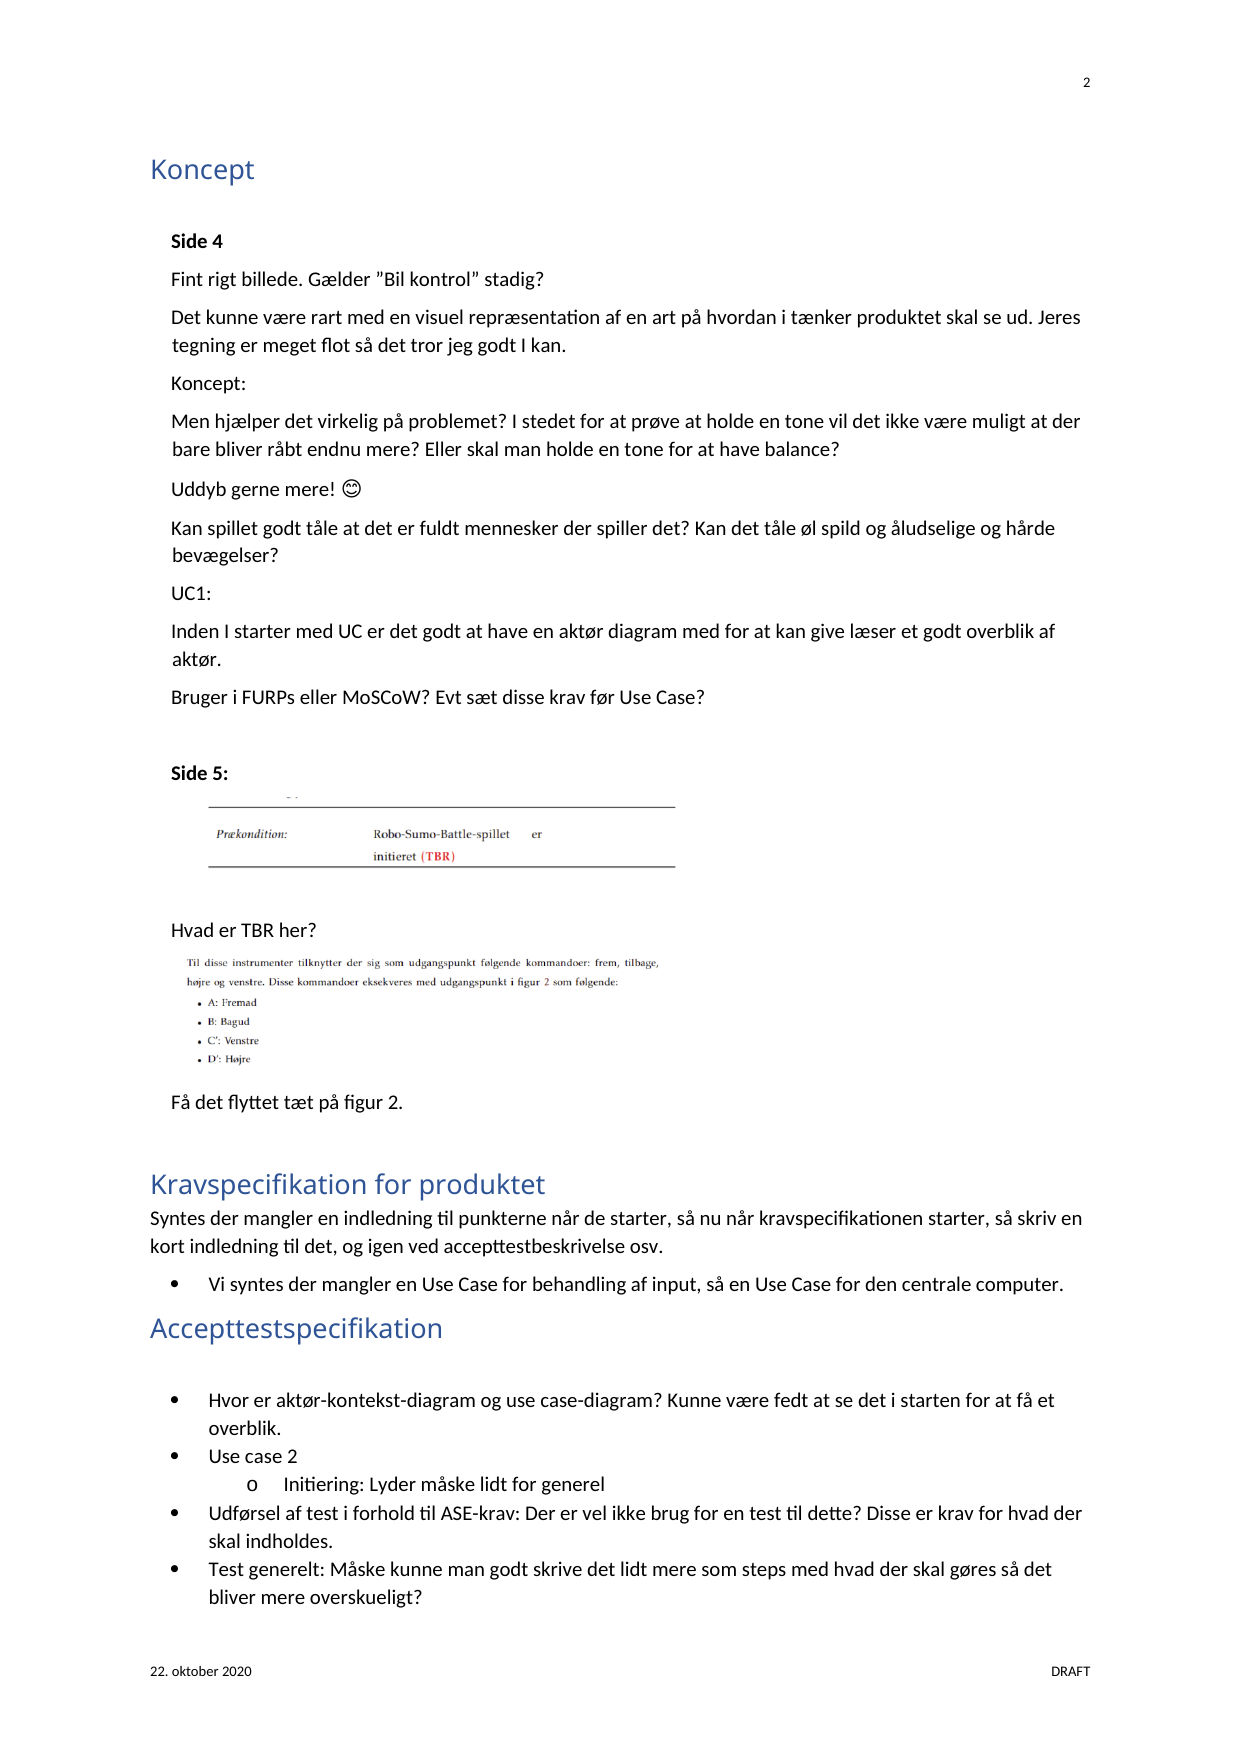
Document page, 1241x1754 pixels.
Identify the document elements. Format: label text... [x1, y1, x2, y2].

list Test generelt: Måske kunne man godt skrive det lidt mere som steps med hvad der skal gøres så det bliver mere overskueligt? [171, 1556, 1090, 1609]
text Side 5: [171, 760, 1090, 785]
text Syntes der mangler en indledning til punkterne når de starter, så nu når kravspecifikationen starter, så skriv en kort indledning til det, og igen ved accepttestbeskrivelse osv. [150, 1206, 1090, 1259]
text Koncept: [171, 370, 1090, 396]
subtitle Koncept [150, 150, 1090, 187]
list Hvor er aktør-kontekst-diagram og use case-diagram? Kunne være fedt at se det i starten for at få et overblik. [171, 1387, 1090, 1441]
list Use case 2 [171, 1443, 1090, 1469]
list Initiering: Lyder måske lidt for generel [246, 1471, 1090, 1498]
text Fint rigt billede. Gælder ”Bil kontrol” stadig? [171, 267, 1090, 292]
text Uddyb gerne mere! 😊 [171, 474, 1090, 502]
text Kan spillet godt tåle at det er fuldt mennesker der spiller det? Kan det tåle øl spild og åludselige og hårde bevægelser? [171, 515, 1090, 568]
subtitle Accepttestspecifikation [150, 1309, 1090, 1346]
text Inden I starter med UC er det godt at have en aktør diagram med for at kan give læser et godt overblik af aktør. [171, 618, 1090, 672]
text Side 4 [171, 229, 1090, 254]
subtitle Kravspecifikation for produktet [150, 1165, 1090, 1202]
list Udførsel af test i forhold til ASE-krav: Der er vel ikke brug for en test til dette? Disse er krav for hvad der skal indholdes. [171, 1500, 1090, 1554]
text Men hjælper det virkelig på problemet? I stedet for at prøve at holde en tone vil det ikke være muligt at der bare bliver råbt endnu mere? Eller skal man holde en tone for at have balance? [171, 408, 1090, 461]
list Vi syntes der mangler en Use Case for behandling af input, så en Use Case for den centrale computer. [171, 1271, 1090, 1297]
text Få det flyttet tæt på figur 2. [171, 1089, 1090, 1115]
text Hvad er TBR her? [171, 918, 1090, 943]
picture [170, 797, 676, 906]
text Det kunne være rart med en visuel repræsentation af en art på hvordan i tænker produktet skal se ud. Jeres tegning er meget flot så det tror jeg godt I kan. [171, 304, 1090, 358]
text UC1: [171, 581, 1090, 606]
text Bruger i FURPs eller MoSCoW? Evt sæt disse krav før Use Case? [171, 684, 1090, 709]
picture [170, 955, 675, 1077]
